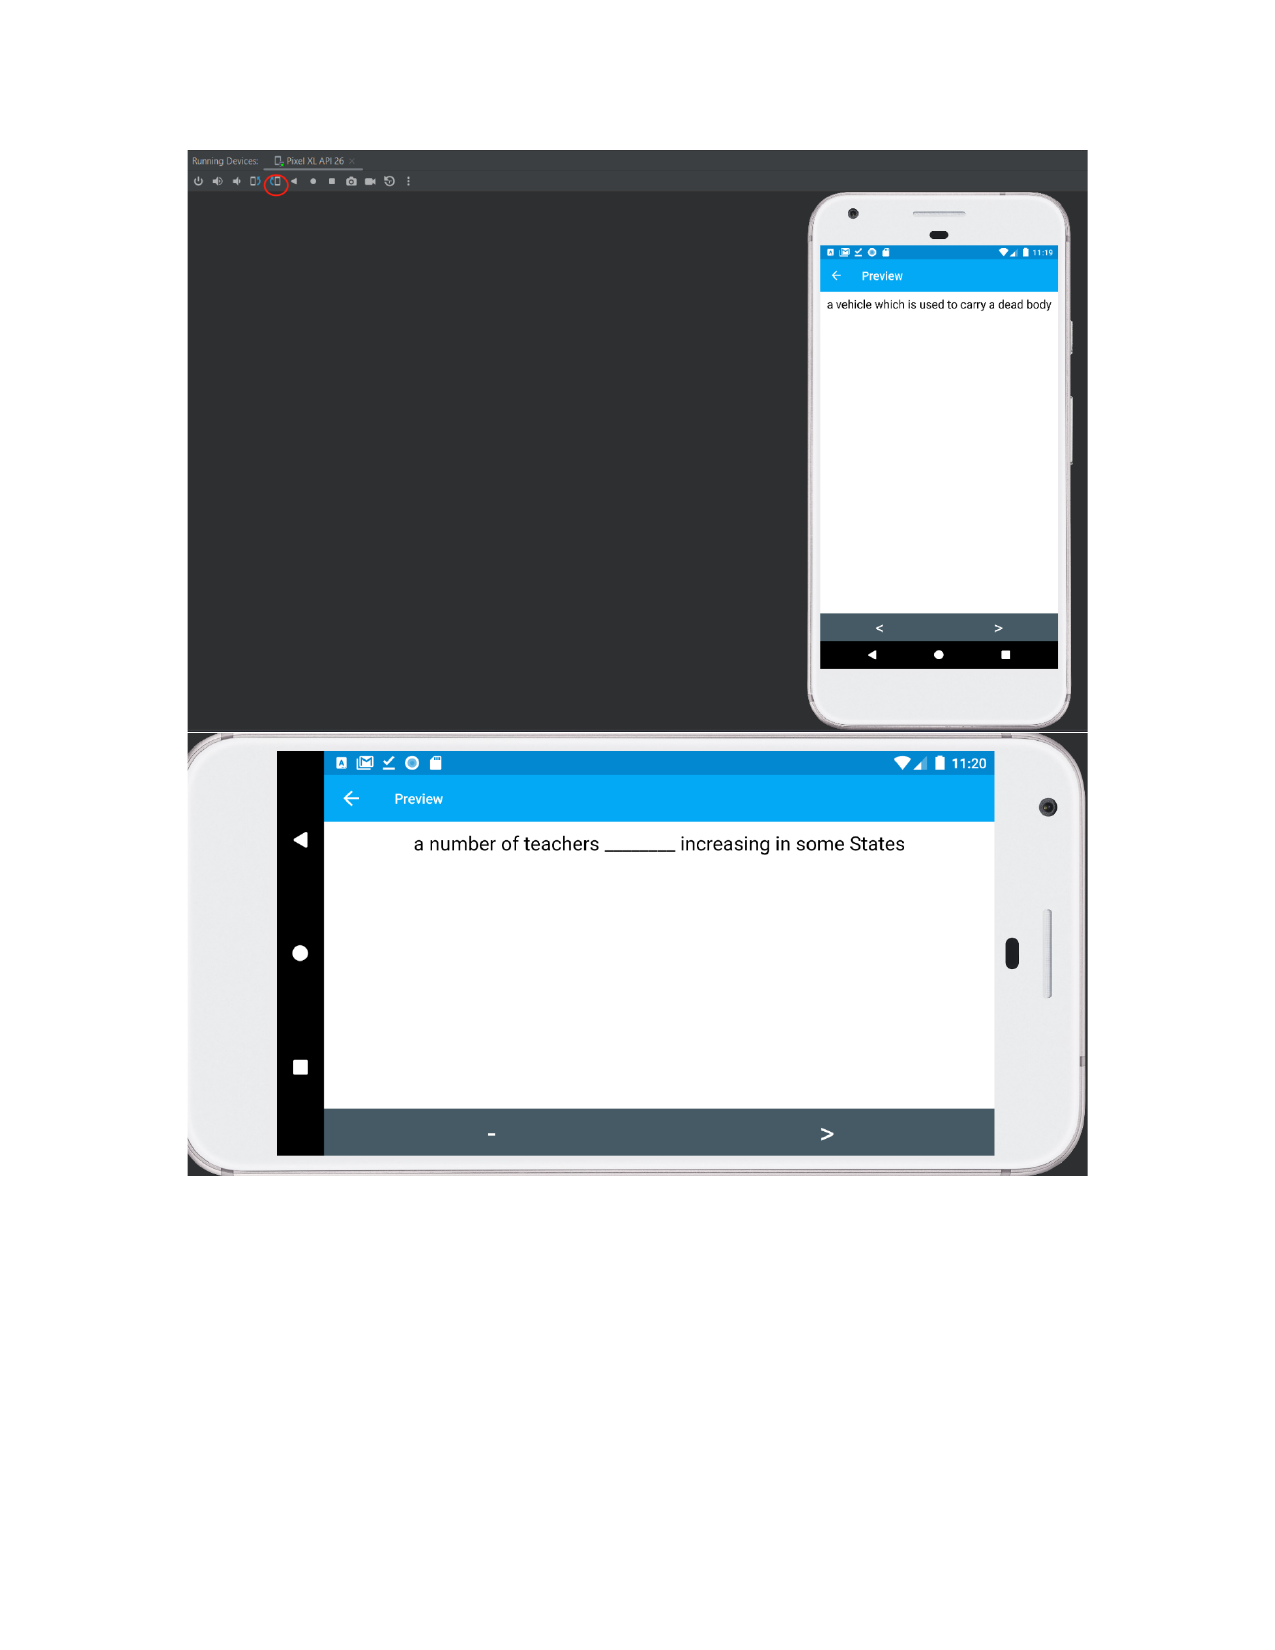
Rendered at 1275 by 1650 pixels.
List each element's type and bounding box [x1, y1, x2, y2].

picture [187, 733, 1088, 1176]
picture [187, 150, 1088, 732]
